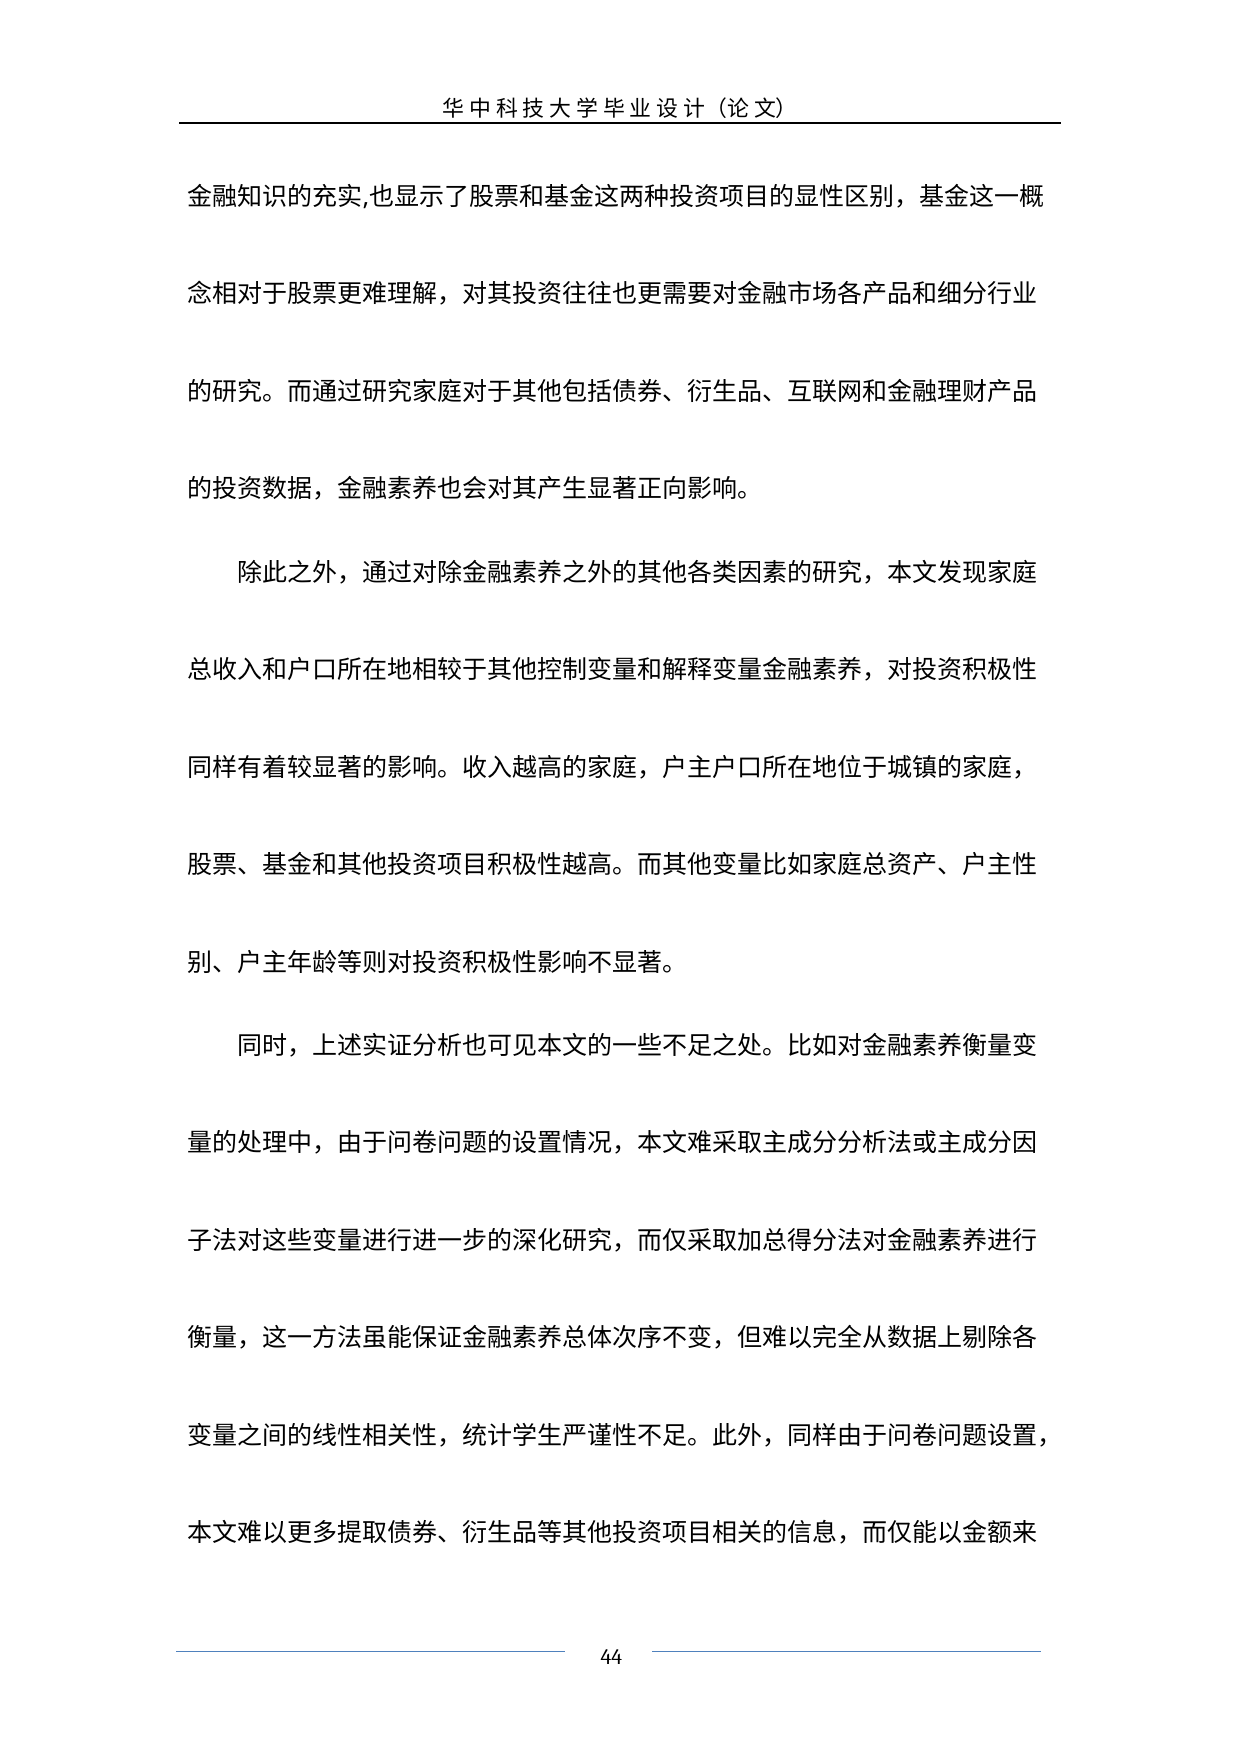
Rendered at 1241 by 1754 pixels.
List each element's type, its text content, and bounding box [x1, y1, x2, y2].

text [187, 162, 1053, 519]
text 除此之外，通过对除金融素养之外的其他各类因素的研究，本文发现家庭总收入和户口所在地相较于其他控制变量和解释变量金融素养，对投资积极性同样有着较显著的影响。收入越高的家庭，户主户口所在地位于城镇的家庭，股票、基金和其他投资项目积极性越高。而其他变量比如家庭总资产、户主性别、户主年龄等则对投资积极性影响不显著。 [187, 538, 1053, 993]
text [187, 1011, 1053, 1563]
